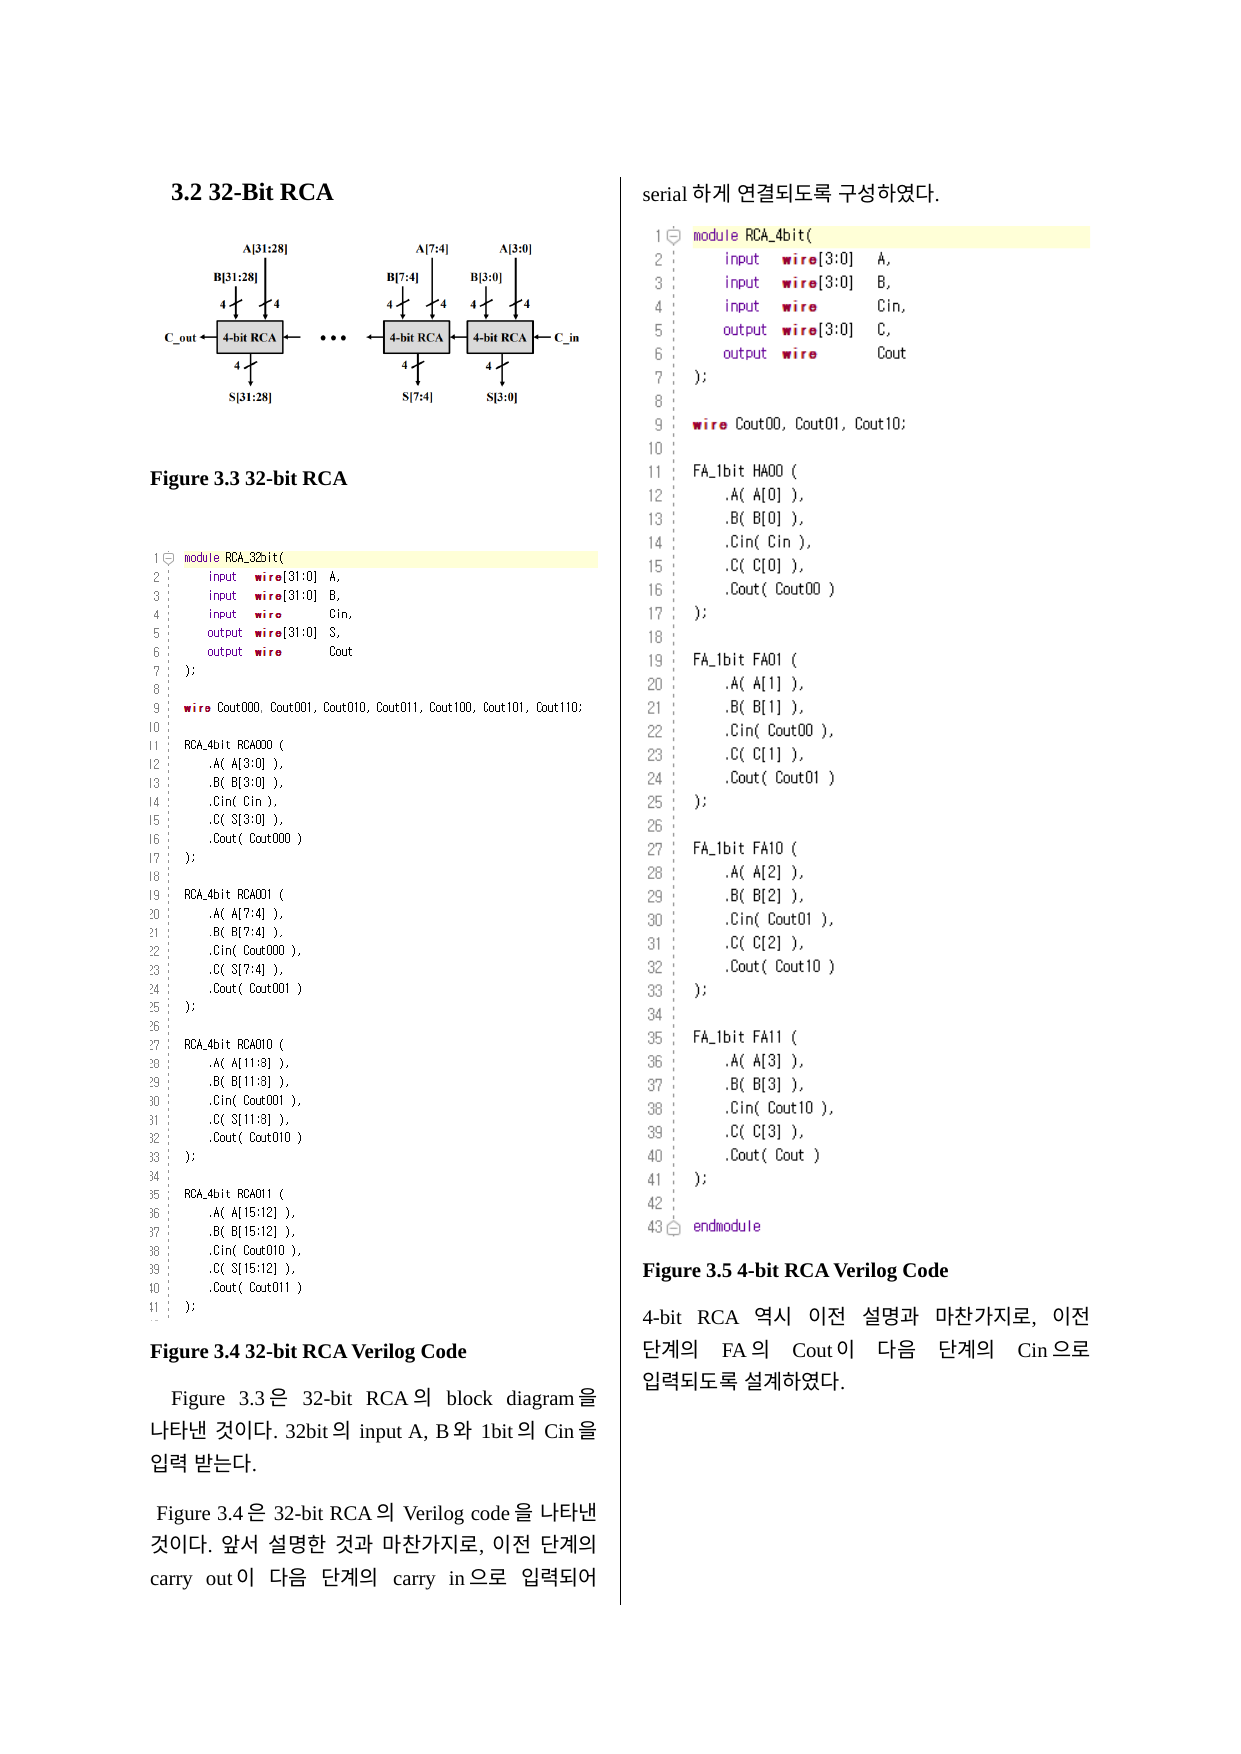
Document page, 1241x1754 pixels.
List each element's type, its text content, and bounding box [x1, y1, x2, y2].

picture [150, 551, 598, 1321]
text Figure 3.3 32-bit RCA [150, 466, 598, 490]
text Figure 3.5 4-bit RCA Verilog Code [642, 1258, 1090, 1282]
picture [150, 225, 598, 447]
text Figure 3.4은 32-bit RCA의 Verilog code을 나타낸 것이다. 앞서 설명한 것과 마찬가지로, 이전 단계의 carry out이 다음 단계의 carry in으로 입력되어 serial 하게 연결되도록 구성하였다. [150, 1496, 598, 1591]
text Figure 3.4은 32-bit RCA의 Verilog code을 나타낸 것이다. 앞서 설명한 것과 마찬가지로, 이전 단계의 carry out이 다음 단계의 carry in으로 입력되어 serial 하게 연결되도록 구성하였다. [642, 177, 1090, 207]
text 4-bit RCA 역시 이전 설명과 마찬가지로, 이전 단계의 FA의 Cout이 다음 단계의 Cin으로 입력되도록 설계하였다. [642, 1300, 1090, 1396]
text 3.2 32-Bit RCA [171, 177, 598, 206]
text Figure 3.3은 32-bit RCA의 block diagram을 나타낸 것이다. 32bit의 input A, B와 1bit의 Cin을 입력 받는다. [150, 1382, 598, 1477]
text Figure 3.4 32-bit RCA Verilog Code [150, 1339, 598, 1363]
picture [642, 226, 1091, 1239]
